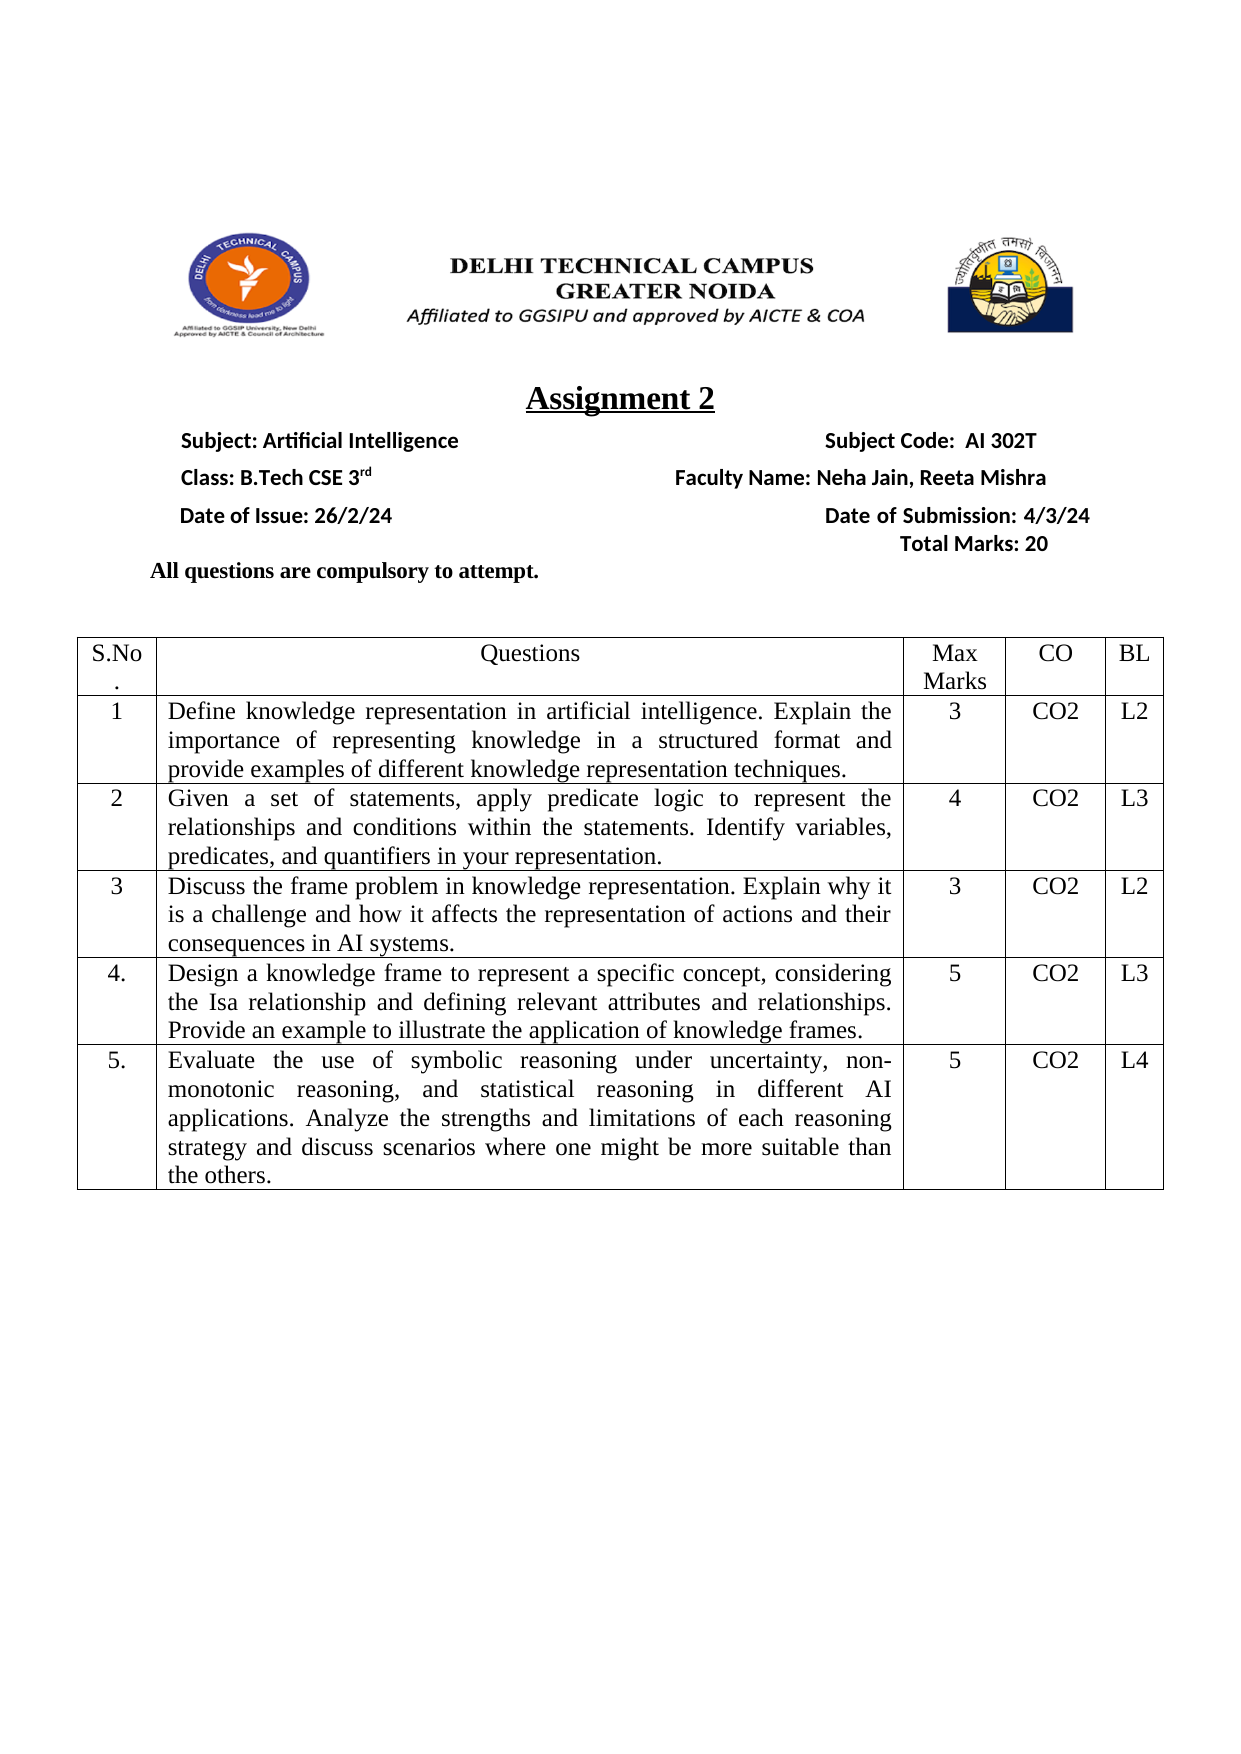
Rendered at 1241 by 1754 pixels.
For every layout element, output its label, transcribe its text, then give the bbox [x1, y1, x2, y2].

table_cell Design a knowledge frame to represent a specific concept, considering the Isa relationship and defining relevant attributes and relationships. Provide an example to illustrate the application of knowledge frames. [157, 958, 903, 1044]
table_header CO [1006, 638, 1105, 695]
table_cell CO2 [1006, 696, 1105, 782]
table_cell L3 [1106, 958, 1163, 1044]
table_cell Evaluate the use of symbolic reasoning under uncertainty, non-monotonic reasoning, and statistical reasoning in different AI applications. Analyze the strengths and limitations of each reasoning strategy and discuss scenarios where one might be more suitable than the others. [157, 1045, 903, 1189]
table_header S.No. [78, 638, 156, 695]
table_header BL [1106, 638, 1163, 695]
text Assignment 2 [150, 378, 1090, 416]
table_cell Given a set of statements, apply predicate logic to represent the relationships and conditions within the statements. Identify variables, predicates, and quantifiers in your representation. [157, 784, 903, 870]
table_cell 2 [78, 784, 156, 870]
text Class: B.Tech CSE 3rd Faculty Name: Neha Jain, Reeta Mishra [160, 463, 1090, 492]
table_cell L2 [1106, 696, 1163, 782]
table_cell CO2 [1006, 1045, 1105, 1189]
table_cell L4 [1106, 1045, 1163, 1189]
text All questions are compulsory to attempt. [150, 557, 1090, 583]
table_cell 5 [904, 1045, 1005, 1189]
table_cell CO2 [1006, 784, 1105, 870]
table_header Max Marks [904, 638, 1005, 695]
table_cell 4. [78, 958, 156, 1044]
table_cell 4 [904, 784, 1005, 870]
table_cell L3 [1106, 784, 1163, 870]
text Date of Issue: 26/2/24 Date of Submission: 4/3/24 Total Marks: 20 [179, 501, 1090, 557]
table_cell 3 [904, 871, 1005, 957]
table_cell CO2 [1006, 871, 1105, 957]
table_header Questions [157, 638, 903, 695]
table_cell 3 [78, 871, 156, 957]
text Subject: Artificial Intelligence Subject Code: AI 302T [160, 426, 1090, 454]
table_cell Discuss the frame problem in knowledge representation. Explain why it is a challenge and how it affects the representation of actions and their consequences in AI systems. [157, 871, 903, 957]
table_cell 3 [904, 696, 1005, 782]
table_cell 5 [904, 958, 1005, 1044]
table_cell Define knowledge representation in artificial intelligence. Explain the importance of representing knowledge in a structured format and provide examples of different knowledge representation techniques. [157, 696, 903, 782]
table_cell 5. [78, 1045, 156, 1189]
picture [150, 203, 1091, 353]
table_cell 1 [78, 696, 156, 782]
table_cell L2 [1106, 871, 1163, 957]
table_cell CO2 [1006, 958, 1105, 1044]
